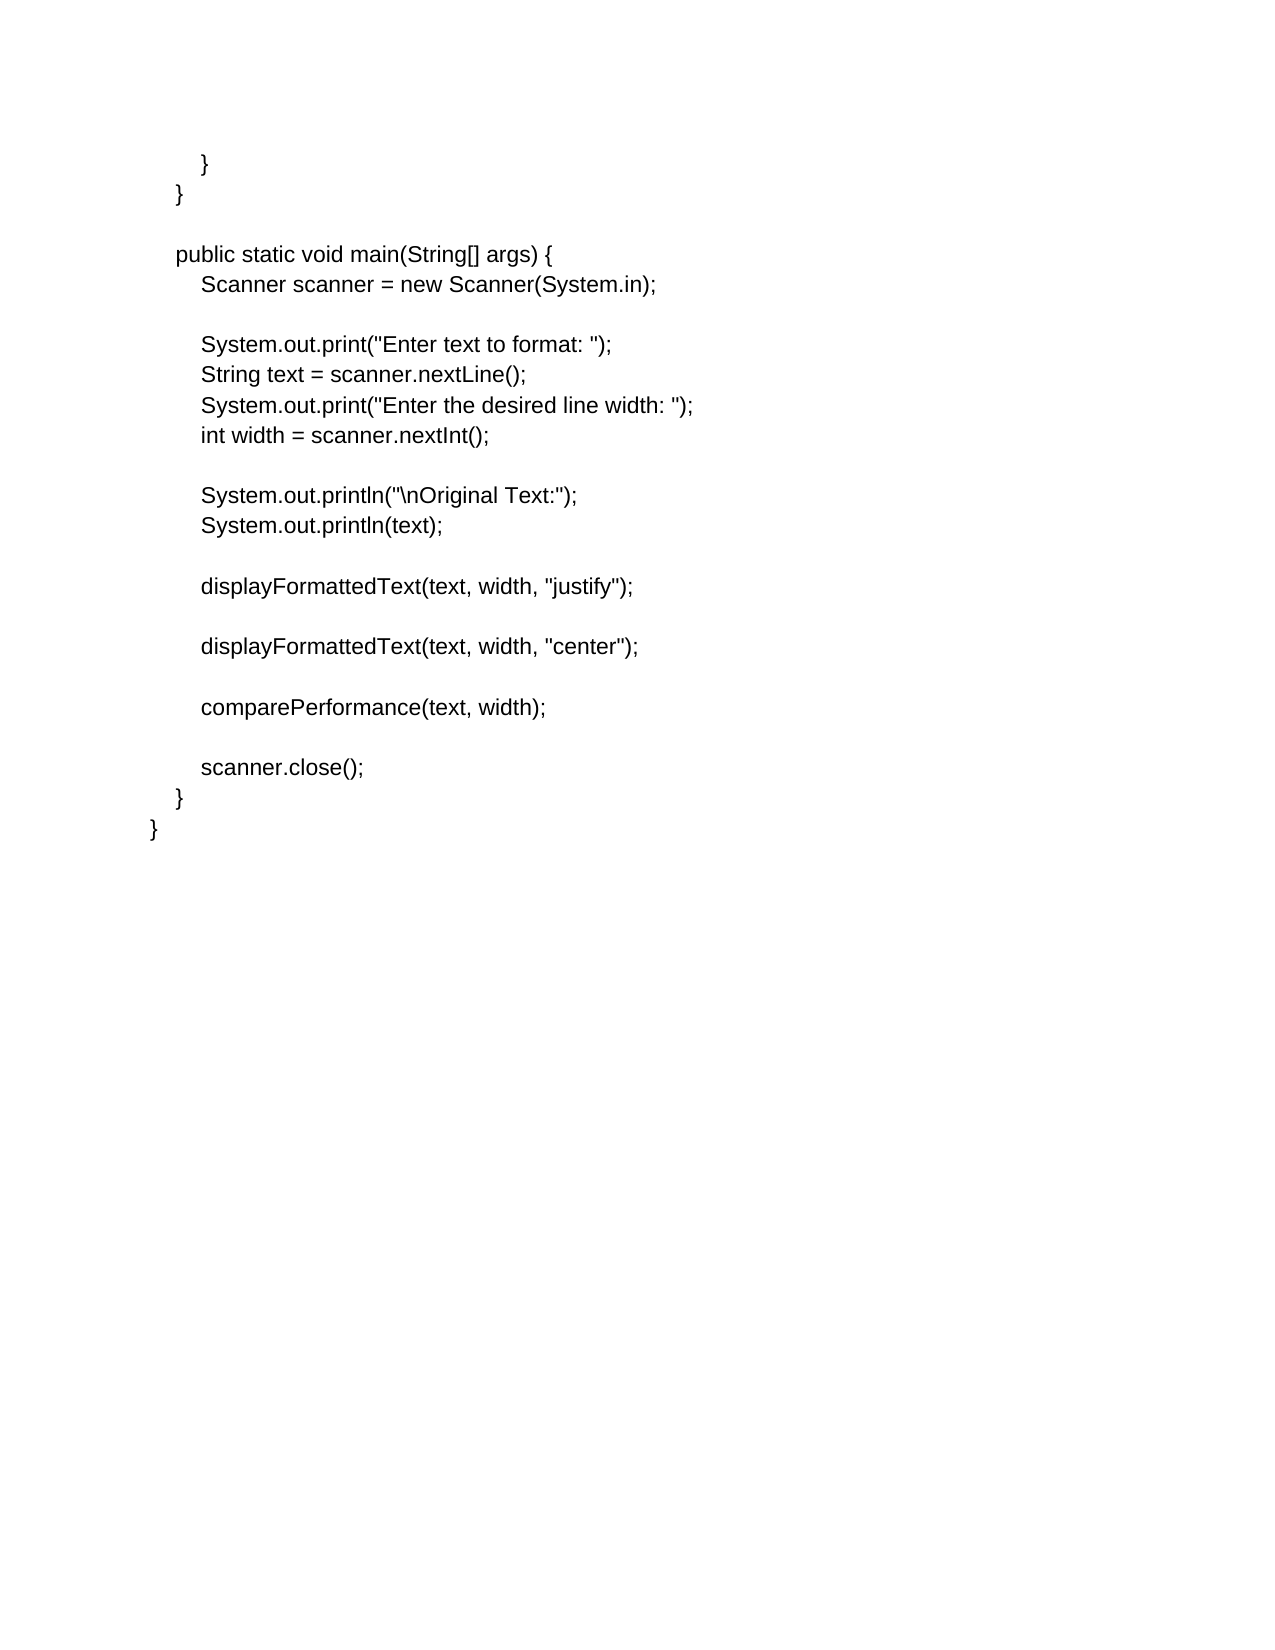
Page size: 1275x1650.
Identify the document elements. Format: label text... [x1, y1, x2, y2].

text } [150, 150, 1125, 176]
text Scanner scanner = new Scanner(System.in); [150, 271, 1125, 297]
text System.out.println(text); [150, 512, 1125, 539]
text } [150, 784, 1125, 811]
text public static void main(String[] args) { [150, 241, 1125, 267]
text displayFormattedText(text, width, "justify"); [150, 573, 1125, 599]
text System.out.print("Enter the desired line width: "); [150, 392, 1125, 418]
text } [150, 180, 1125, 207]
text comparePerformance(text, width); [150, 694, 1125, 720]
text int width = scanner.nextInt(); [150, 422, 1125, 448]
text System.out.println("\nOriginal Text:"); [150, 482, 1125, 509]
text System.out.print("Enter text to format: "); [150, 331, 1125, 358]
text scanner.close(); [150, 754, 1125, 781]
text displayFormattedText(text, width, "center"); [150, 633, 1125, 660]
text } [150, 814, 1125, 841]
text String text = scanner.nextLine(); [150, 361, 1125, 388]
